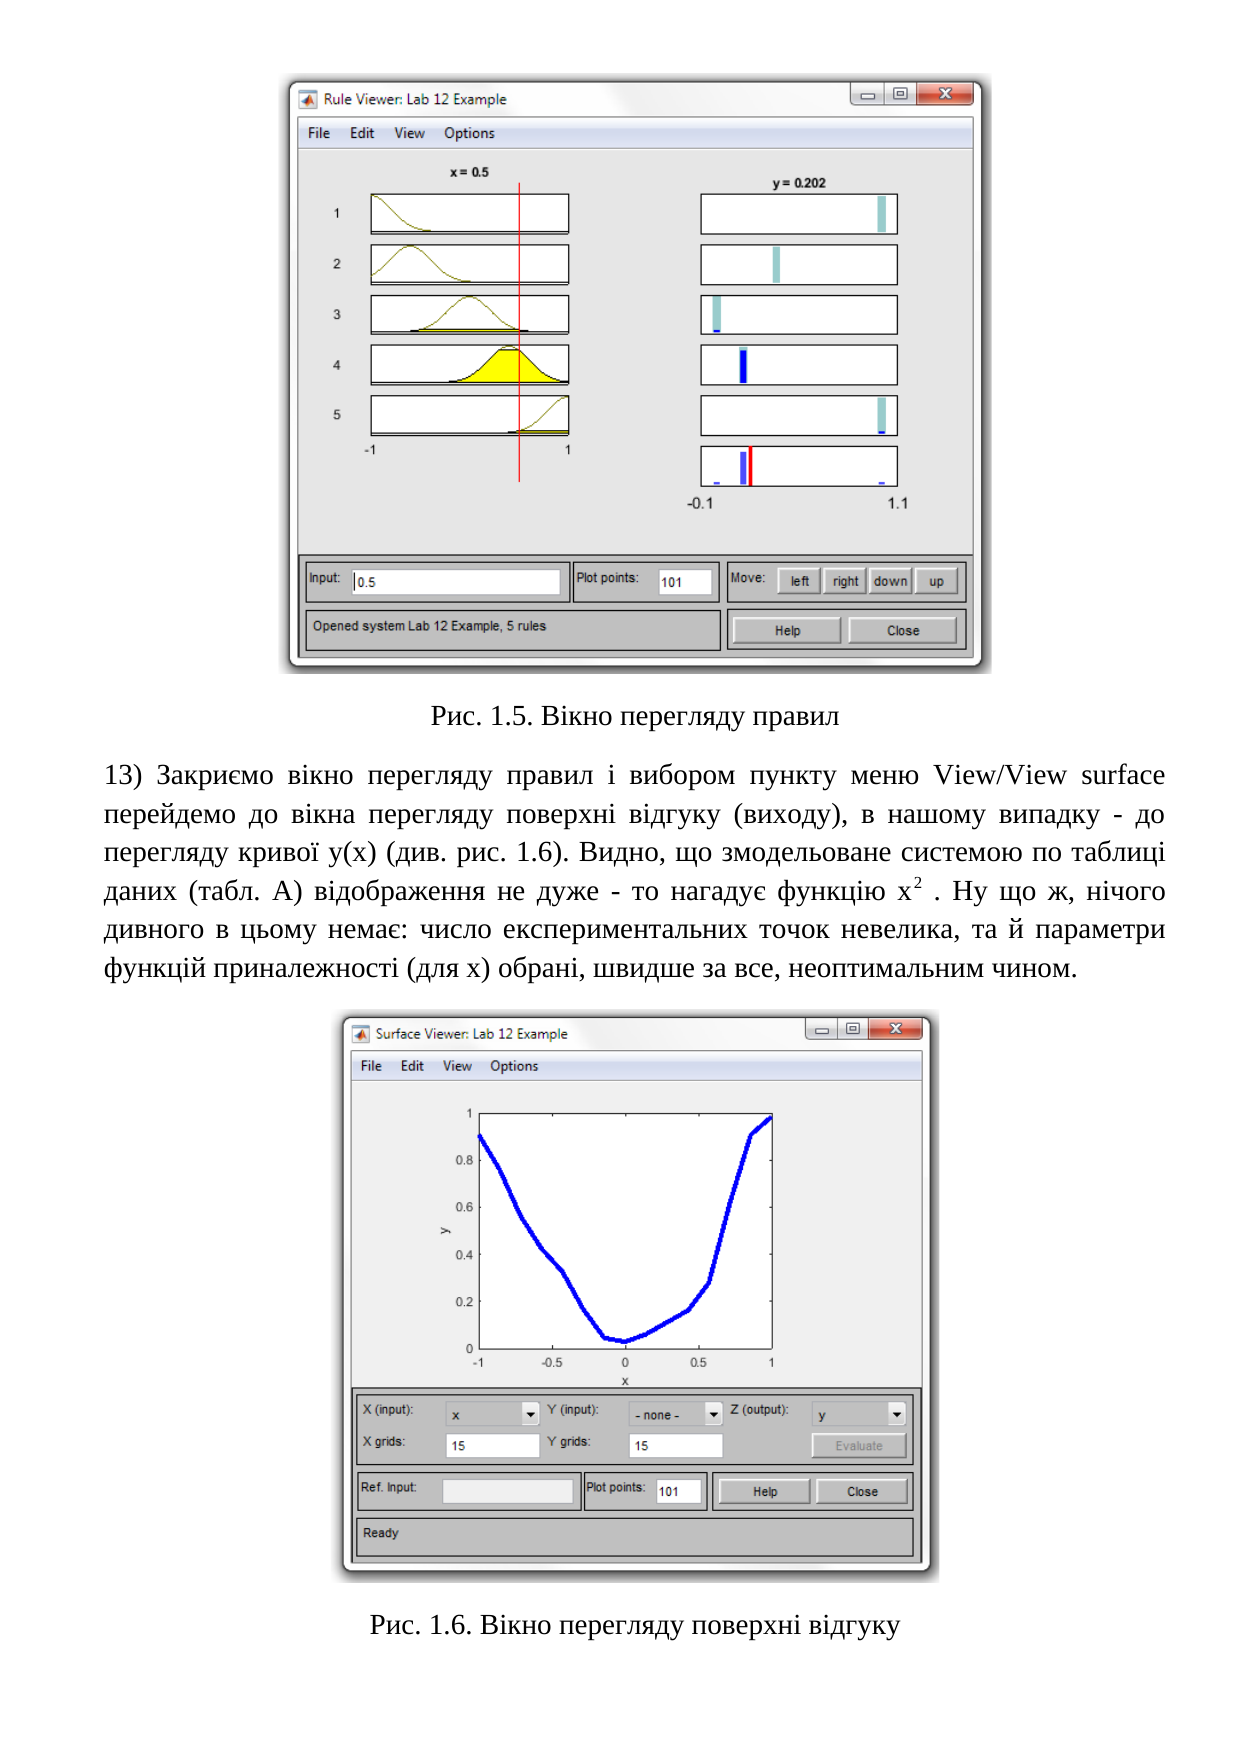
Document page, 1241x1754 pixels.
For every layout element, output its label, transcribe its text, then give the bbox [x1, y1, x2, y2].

picture [278, 73, 992, 674]
text Рис. 1.6. Вікно перегляду поверхні відгуку [103, 1607, 1167, 1641]
text 13) Закриємо вікно перегляду правил і вибором пункту меню View/View surface перейдемо до вікна перегляду поверхні відгуку (виходу), в нашому випадку - до перегляду кривої y(x) (див. рис. 1.6). Видно, що змодельоване системою по таблиці даних (табл. А) відображення не дуже - то нагадує функцію x2 . Ну що ж, нічого дивного в цьому немає: число експериментальних точок невелика, та й параметри функцій приналежності (для x) обрані, швидше за все, неоптимальним чином. [103, 757, 1167, 984]
picture [330, 1009, 940, 1583]
text Рис. 1.5. Вікно перегляду правил [103, 698, 1167, 732]
